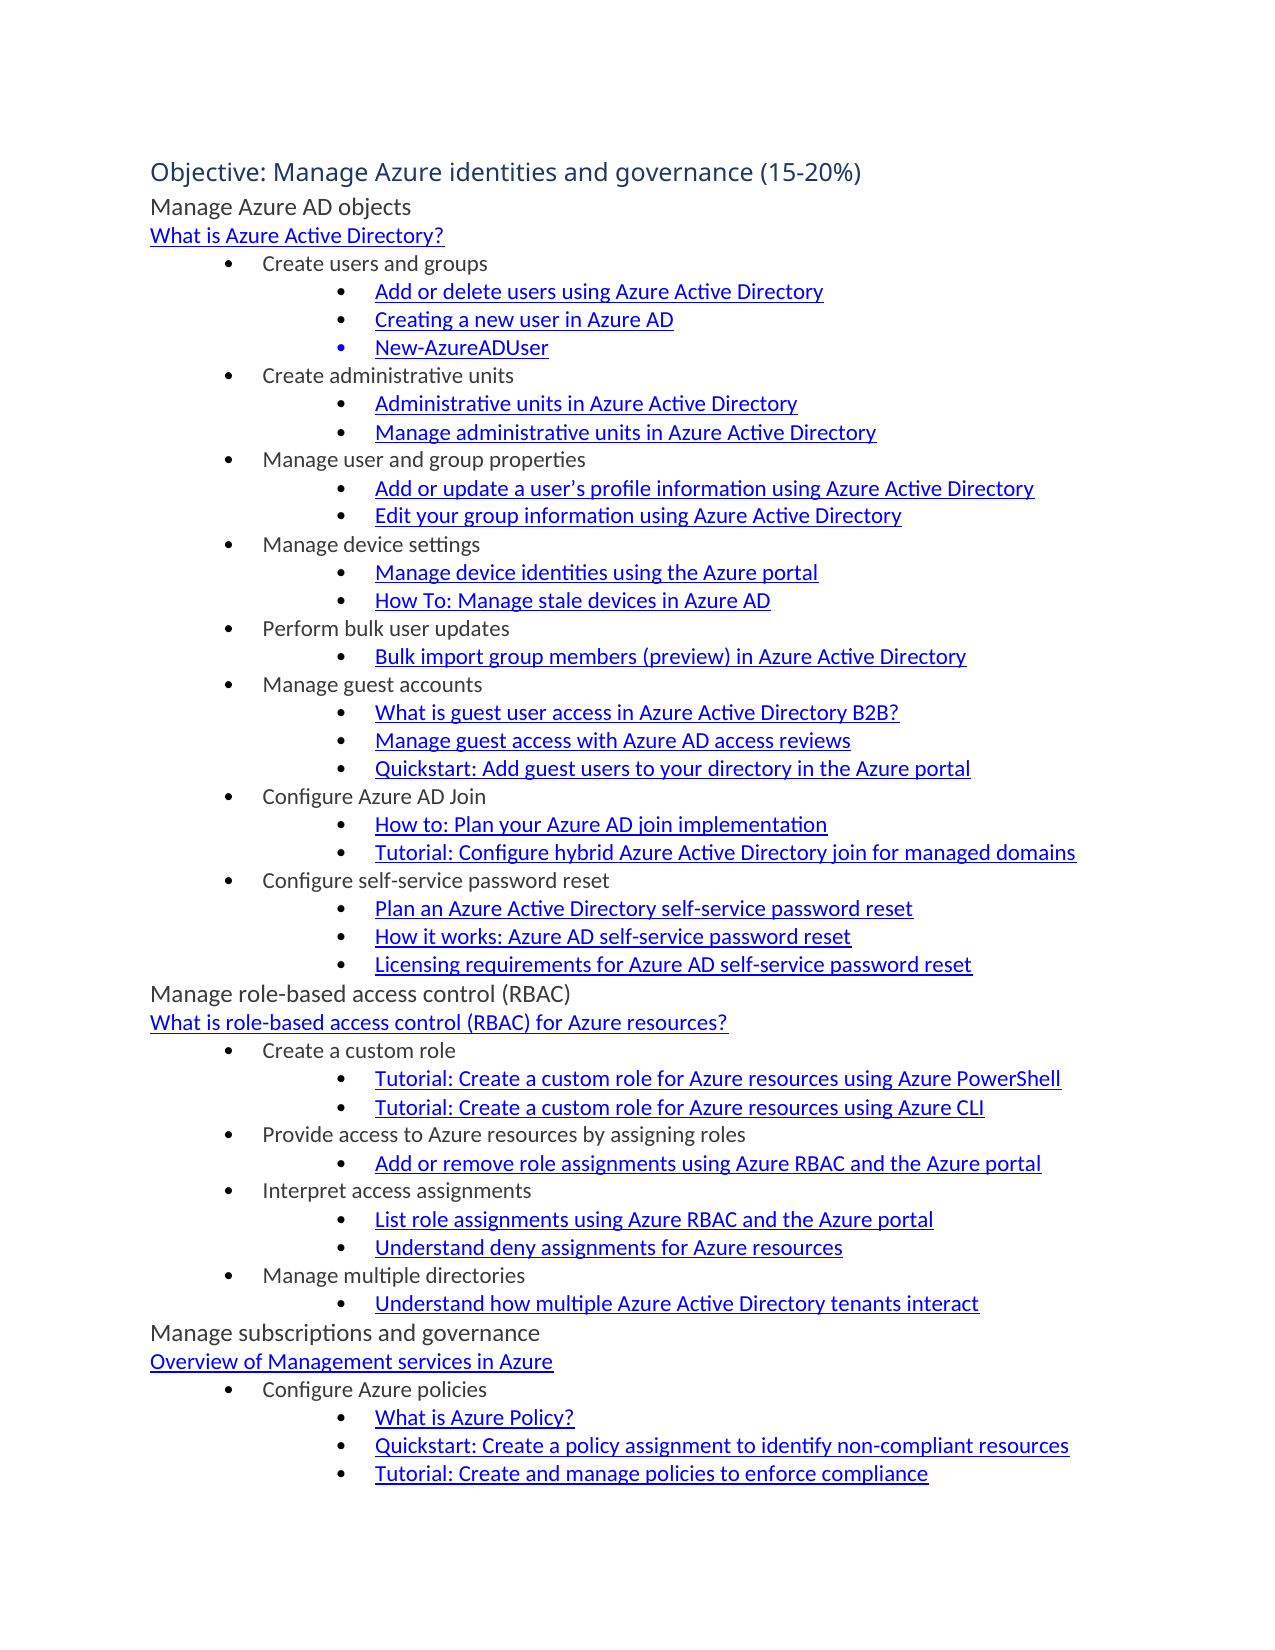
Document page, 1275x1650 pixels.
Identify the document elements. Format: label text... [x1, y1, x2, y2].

list What is guest user access in Azure Active Directory B2B? [337, 698, 1125, 726]
list Tutorial: Create a custom role for Azure resources using Azure PowerShell [337, 1064, 1125, 1093]
subtitle Objective: Manage Azure identities and governance (15-20%) [150, 154, 1125, 188]
list What is Azure Policy? [337, 1403, 1125, 1431]
list Configure Azure AD Join [225, 782, 1125, 810]
list Add or update a user’s profile information using Azure Active Directory [337, 474, 1125, 502]
text Overview of Management services in Azure [150, 1347, 1125, 1375]
list Tutorial: Configure hybrid Azure Active Directory join for managed domains [337, 838, 1125, 866]
text Manage role-based access control (RBAC) [150, 978, 1125, 1008]
list Add or remove role assignments using Azure RBAC and the Azure portal [337, 1149, 1125, 1177]
list Provide access to Azure resources by assigning roles [225, 1121, 1125, 1149]
text Manage subscriptions and governance [150, 1317, 1125, 1347]
list Administrative units in Azure Active Directory [337, 389, 1125, 418]
list Create administrative units [225, 362, 1125, 389]
text What is Azure Active Directory? [150, 221, 1125, 249]
list Manage device identities using the Azure portal [337, 558, 1125, 586]
list Create users and groups [225, 249, 1125, 277]
list Manage multiple directories [225, 1261, 1125, 1289]
list Interpret access assignments [225, 1177, 1125, 1205]
list Tutorial: Create and manage policies to enforce compliance [337, 1459, 1125, 1487]
list Plan an Azure Active Directory self-service password reset [337, 894, 1125, 922]
list Add or delete users using Azure Active Directory [337, 277, 1125, 306]
list Quickstart: Create a policy assignment to identify non-compliant resources [337, 1431, 1125, 1459]
list Manage administrative units in Azure Active Directory [337, 418, 1125, 446]
list Bulk import group members (preview) in Azure Active Directory [337, 642, 1125, 670]
list Configure self-service password reset [225, 866, 1125, 894]
list Licensing requirements for Azure AD self-service password reset [337, 950, 1125, 978]
list Perform bulk user updates [225, 614, 1125, 642]
list Edit your group information using Azure Active Directory [337, 502, 1125, 530]
text What is role-based access control (RBAC) for Azure resources? [150, 1008, 1125, 1037]
list Creating a new user in Azure AD [337, 306, 1125, 333]
list Understand how multiple Azure Active Directory tenants interact [337, 1289, 1125, 1317]
list New-AzureADUser [337, 333, 1125, 362]
list Manage device settings [225, 530, 1125, 558]
list How it works: Azure AD self-service password reset [337, 922, 1125, 950]
list How to: Plan your Azure AD join implementation [337, 810, 1125, 838]
list Manage user and group properties [225, 446, 1125, 474]
list Tutorial: Create a custom role for Azure resources using Azure CLI [337, 1093, 1125, 1121]
list Manage guest accounts [225, 670, 1125, 698]
list Manage guest access with Azure AD access reviews [337, 726, 1125, 754]
list How To: Manage stale devices in Azure AD [337, 586, 1125, 614]
list Create a custom role [225, 1037, 1125, 1064]
text Manage Azure AD objects [150, 191, 1125, 221]
list Configure Azure policies [225, 1375, 1125, 1403]
list Understand deny assignments for Azure resources [337, 1233, 1125, 1261]
list List role assignments using Azure RBAC and the Azure portal [337, 1205, 1125, 1233]
list Quickstart: Add guest users to your directory in the Azure portal [337, 754, 1125, 782]
